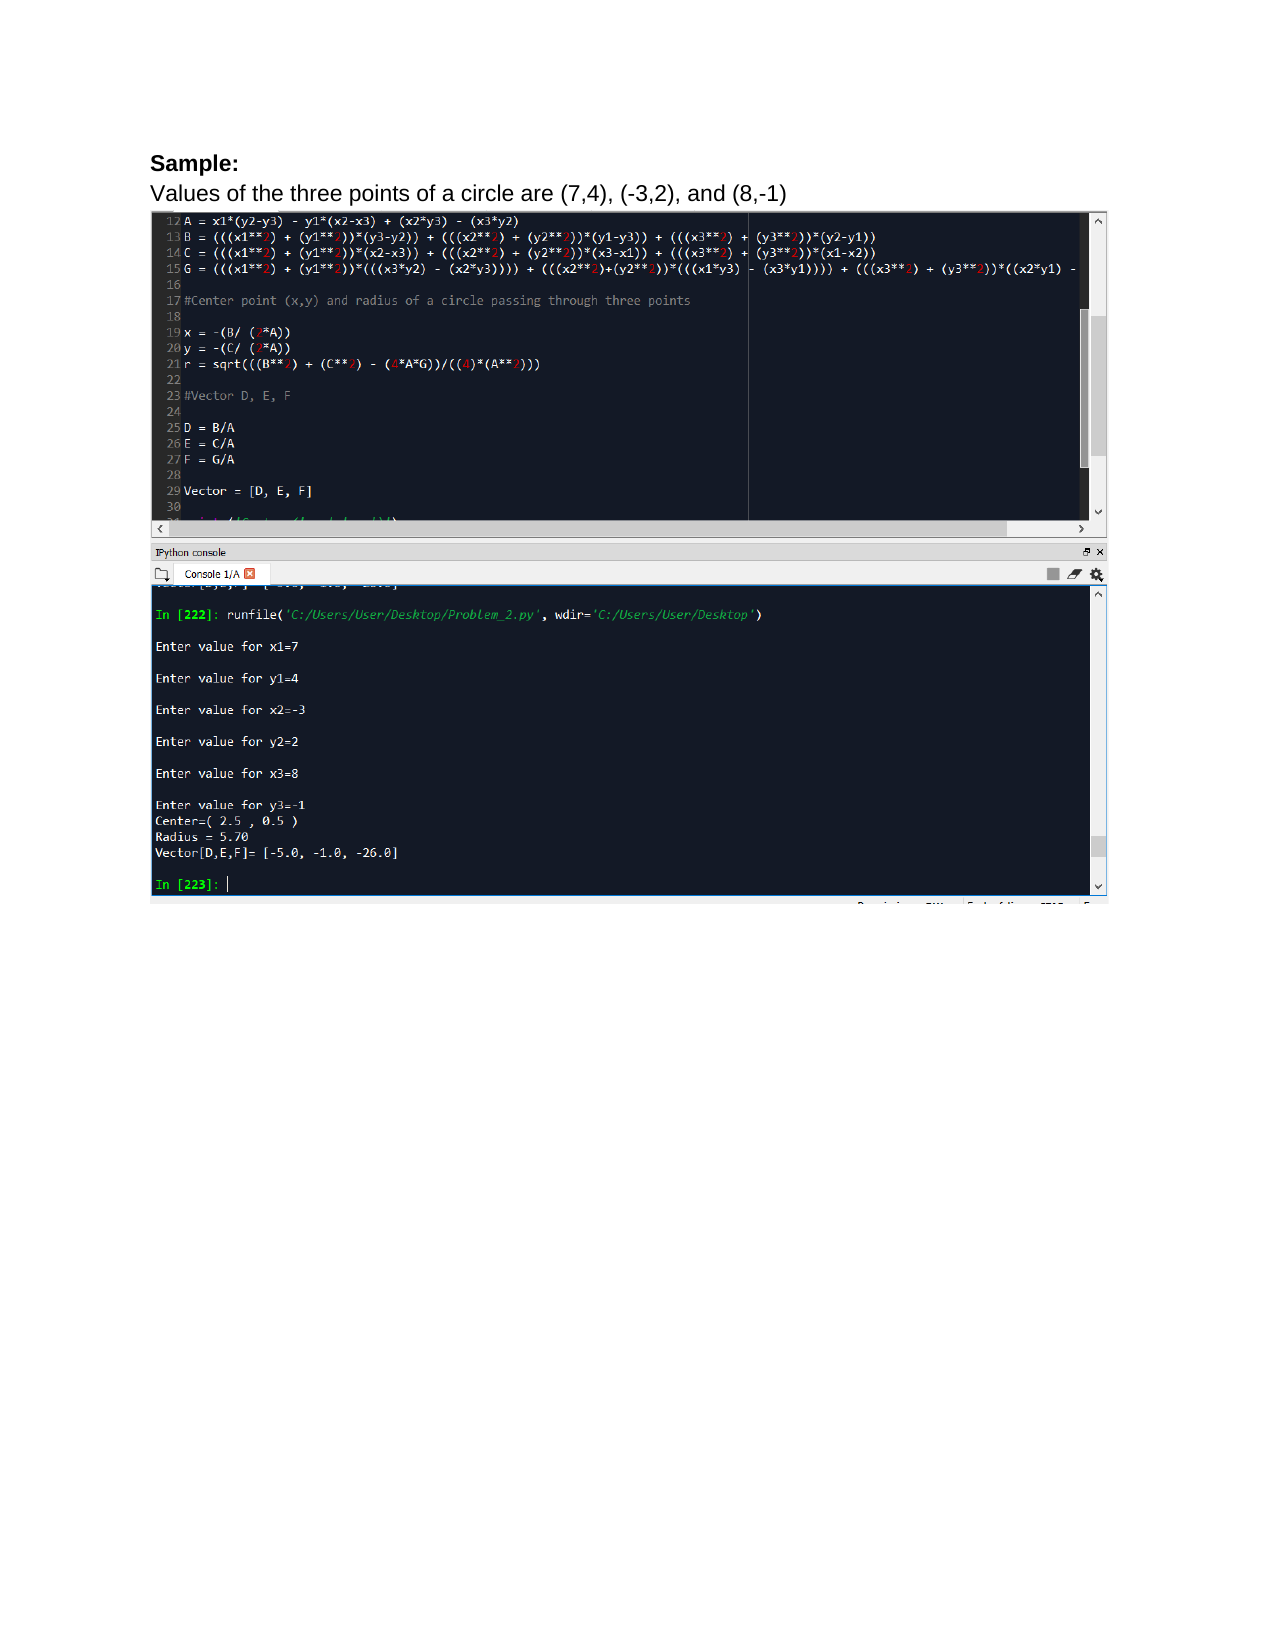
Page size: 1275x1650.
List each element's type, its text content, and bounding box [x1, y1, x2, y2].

text Values of the three points of a circle are (7,4), (-3,2), and (8,-1) [150, 180, 1125, 207]
picture [150, 210, 1109, 904]
text Sample: [150, 150, 1125, 176]
